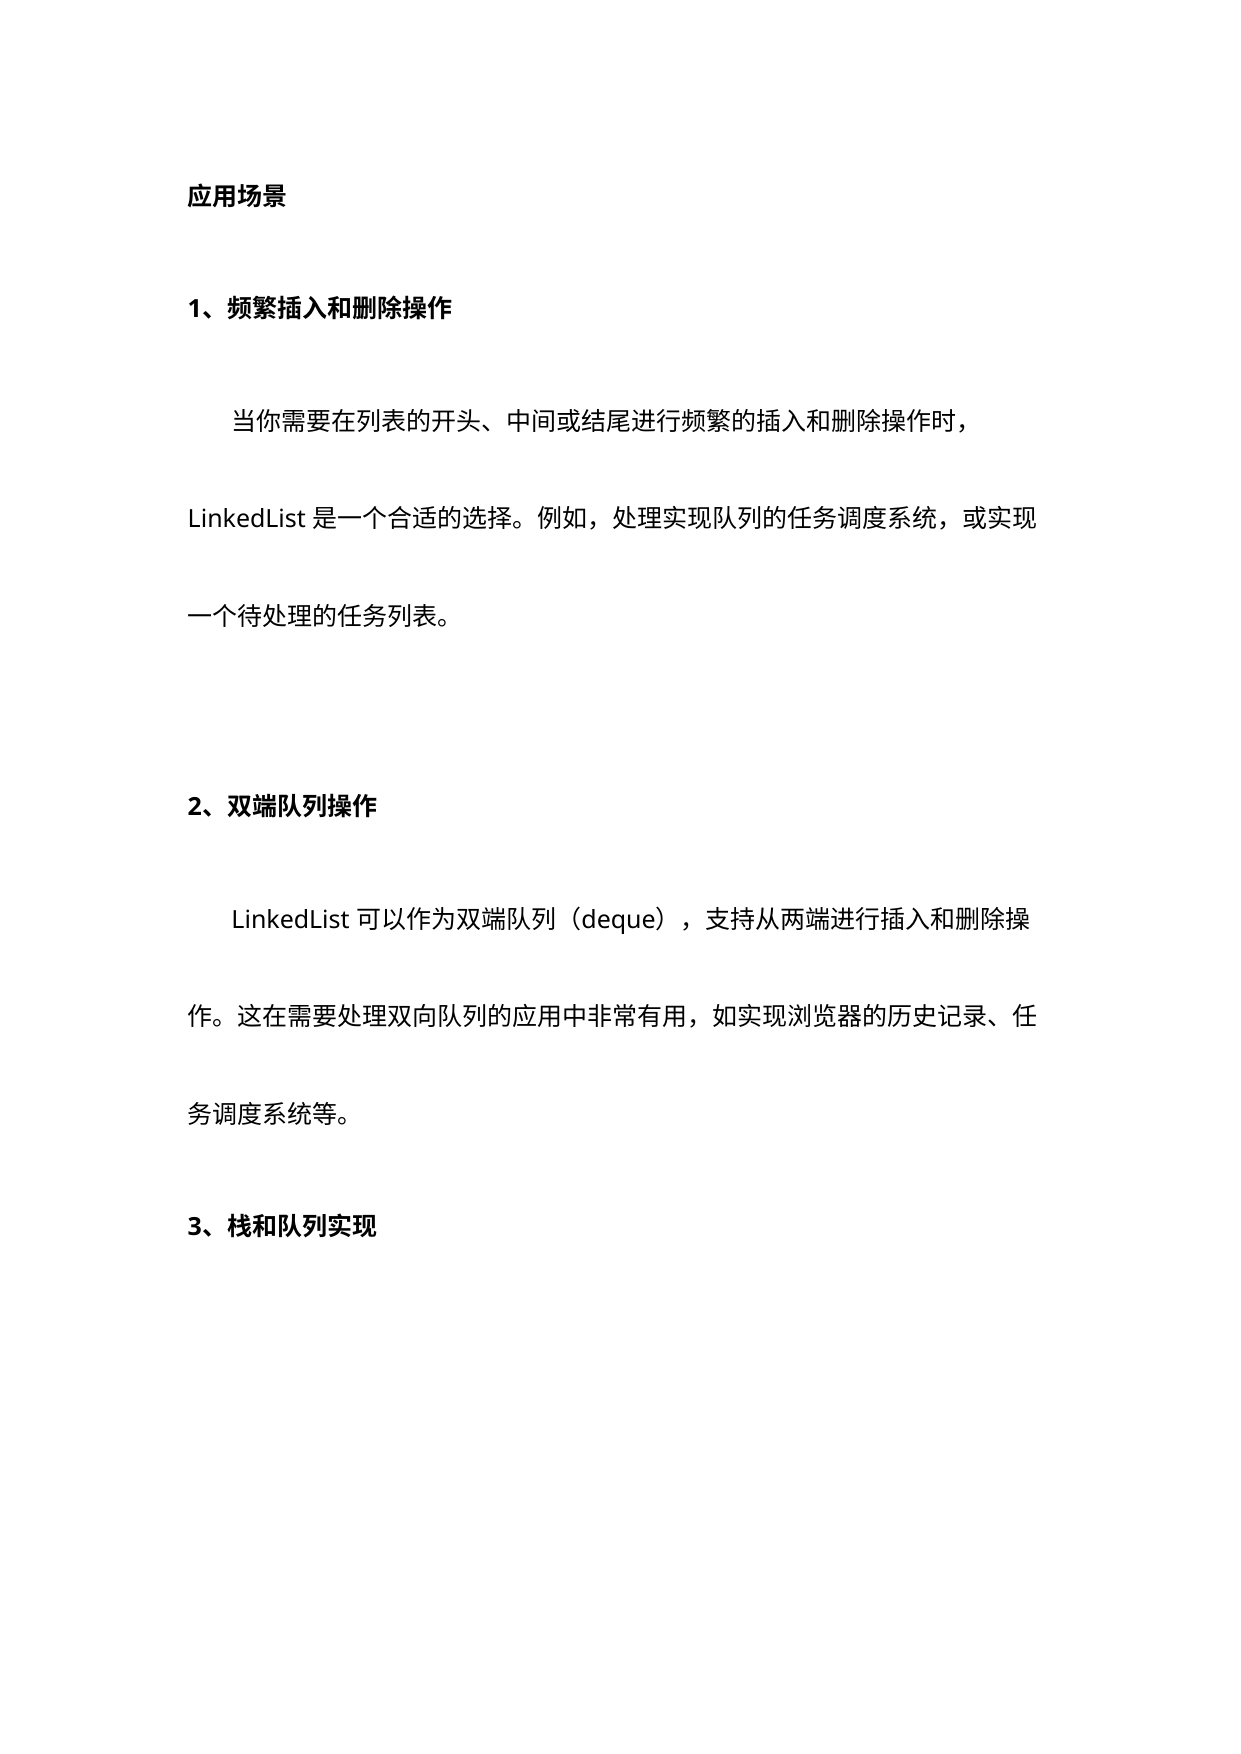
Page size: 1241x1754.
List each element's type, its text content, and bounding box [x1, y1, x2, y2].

text LinkedList 可以作为双端队列（deque），支持从两端进行插入和删除操作。这在需要处理双向队列的应用中非常有用，如实现浏览器的历史记录、任务调度系统等。 [187, 885, 1053, 1145]
subtitle 2、双端队列操作 [187, 772, 1053, 837]
text 当你需要在列表的开头、中间或结尾进行频繁的插入和删除操作时，LinkedList 是一个合适的选择。例如，处理实现队列的任务调度系统，或实现一个待处理的任务列表。 [187, 387, 1053, 647]
subtitle 3、栈和队列实现 [187, 1192, 1053, 1257]
subtitle 1、频繁插入和删除操作 [187, 274, 1053, 339]
subtitle 应用场景 [187, 162, 1053, 227]
